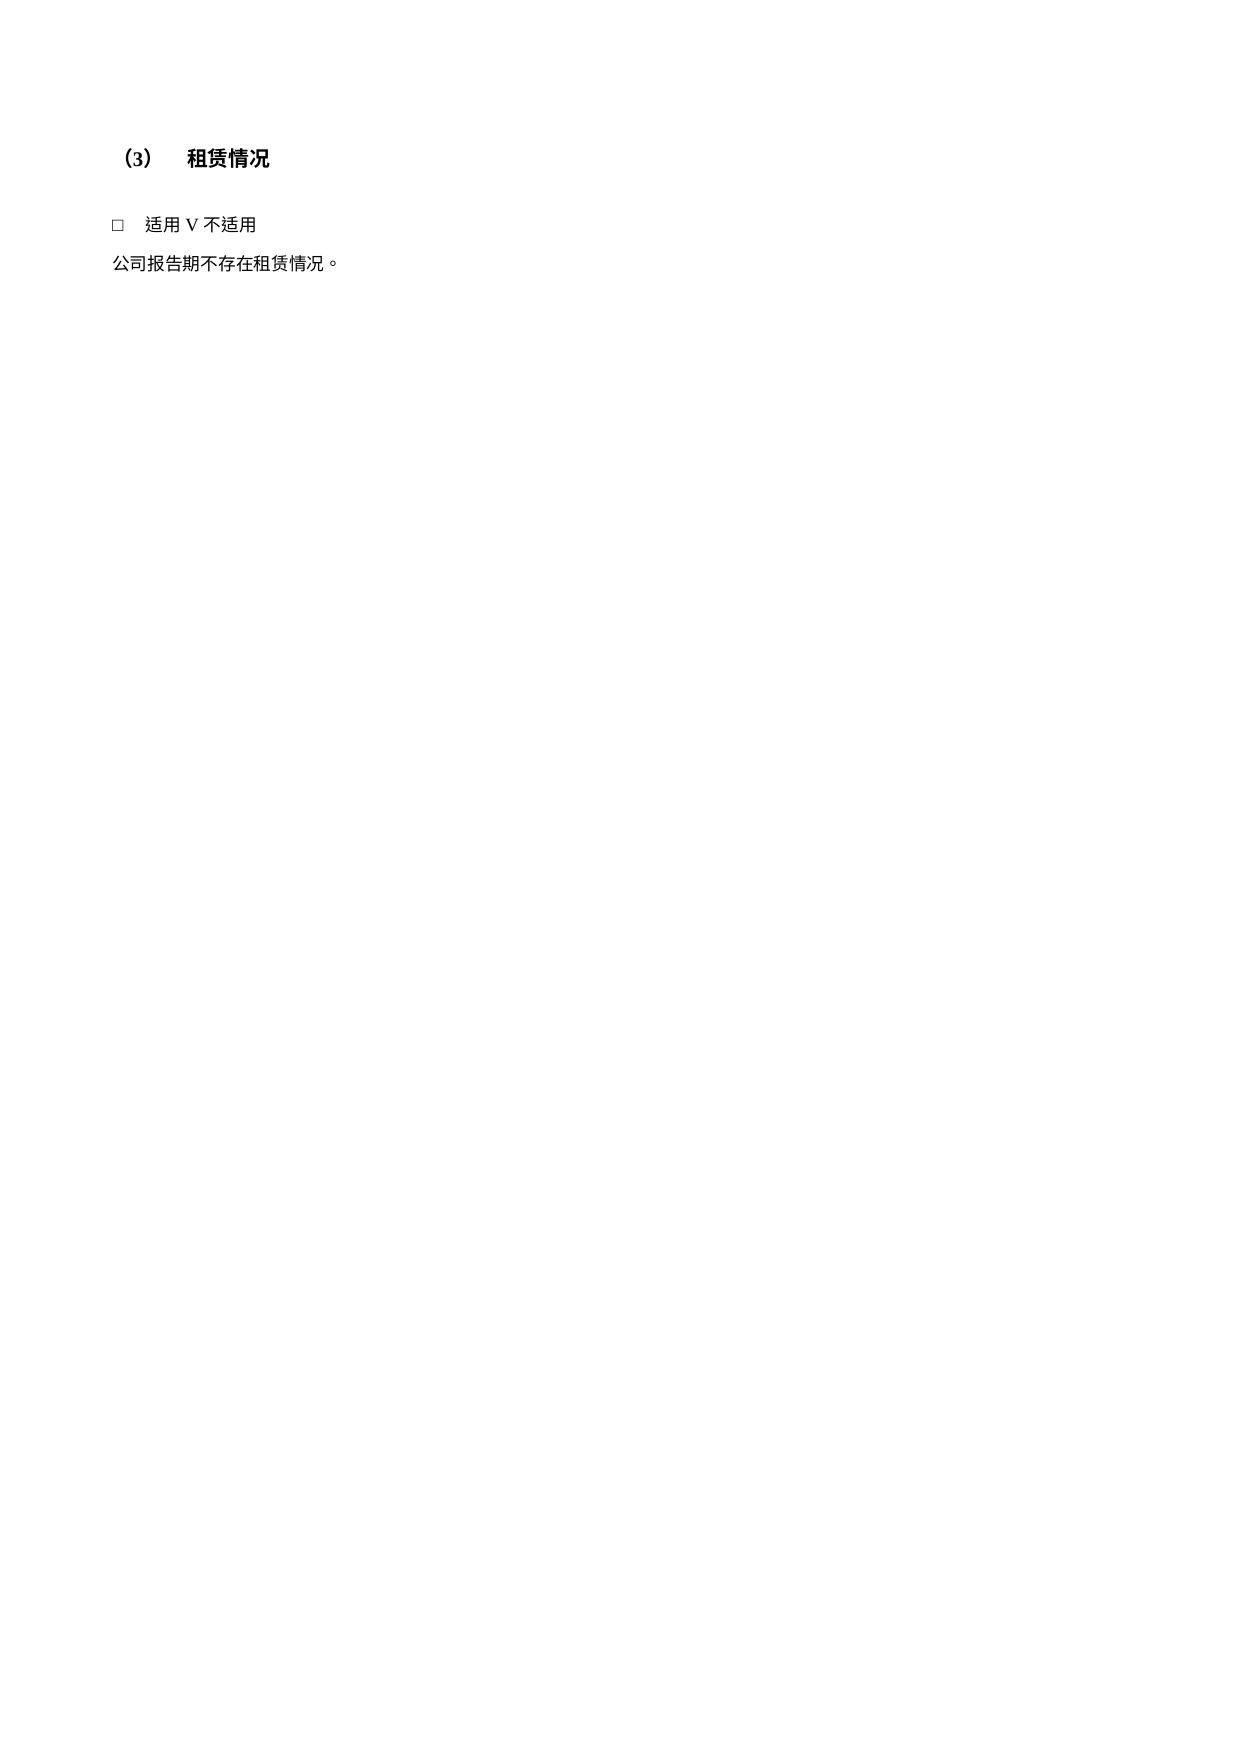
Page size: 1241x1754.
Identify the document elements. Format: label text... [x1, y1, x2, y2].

list 适用 V 不适用 [112, 213, 1122, 237]
text 公司报告期不存在租赁情况。 [112, 251, 1122, 276]
subtitle （3） 租赁情况 [112, 144, 1122, 173]
